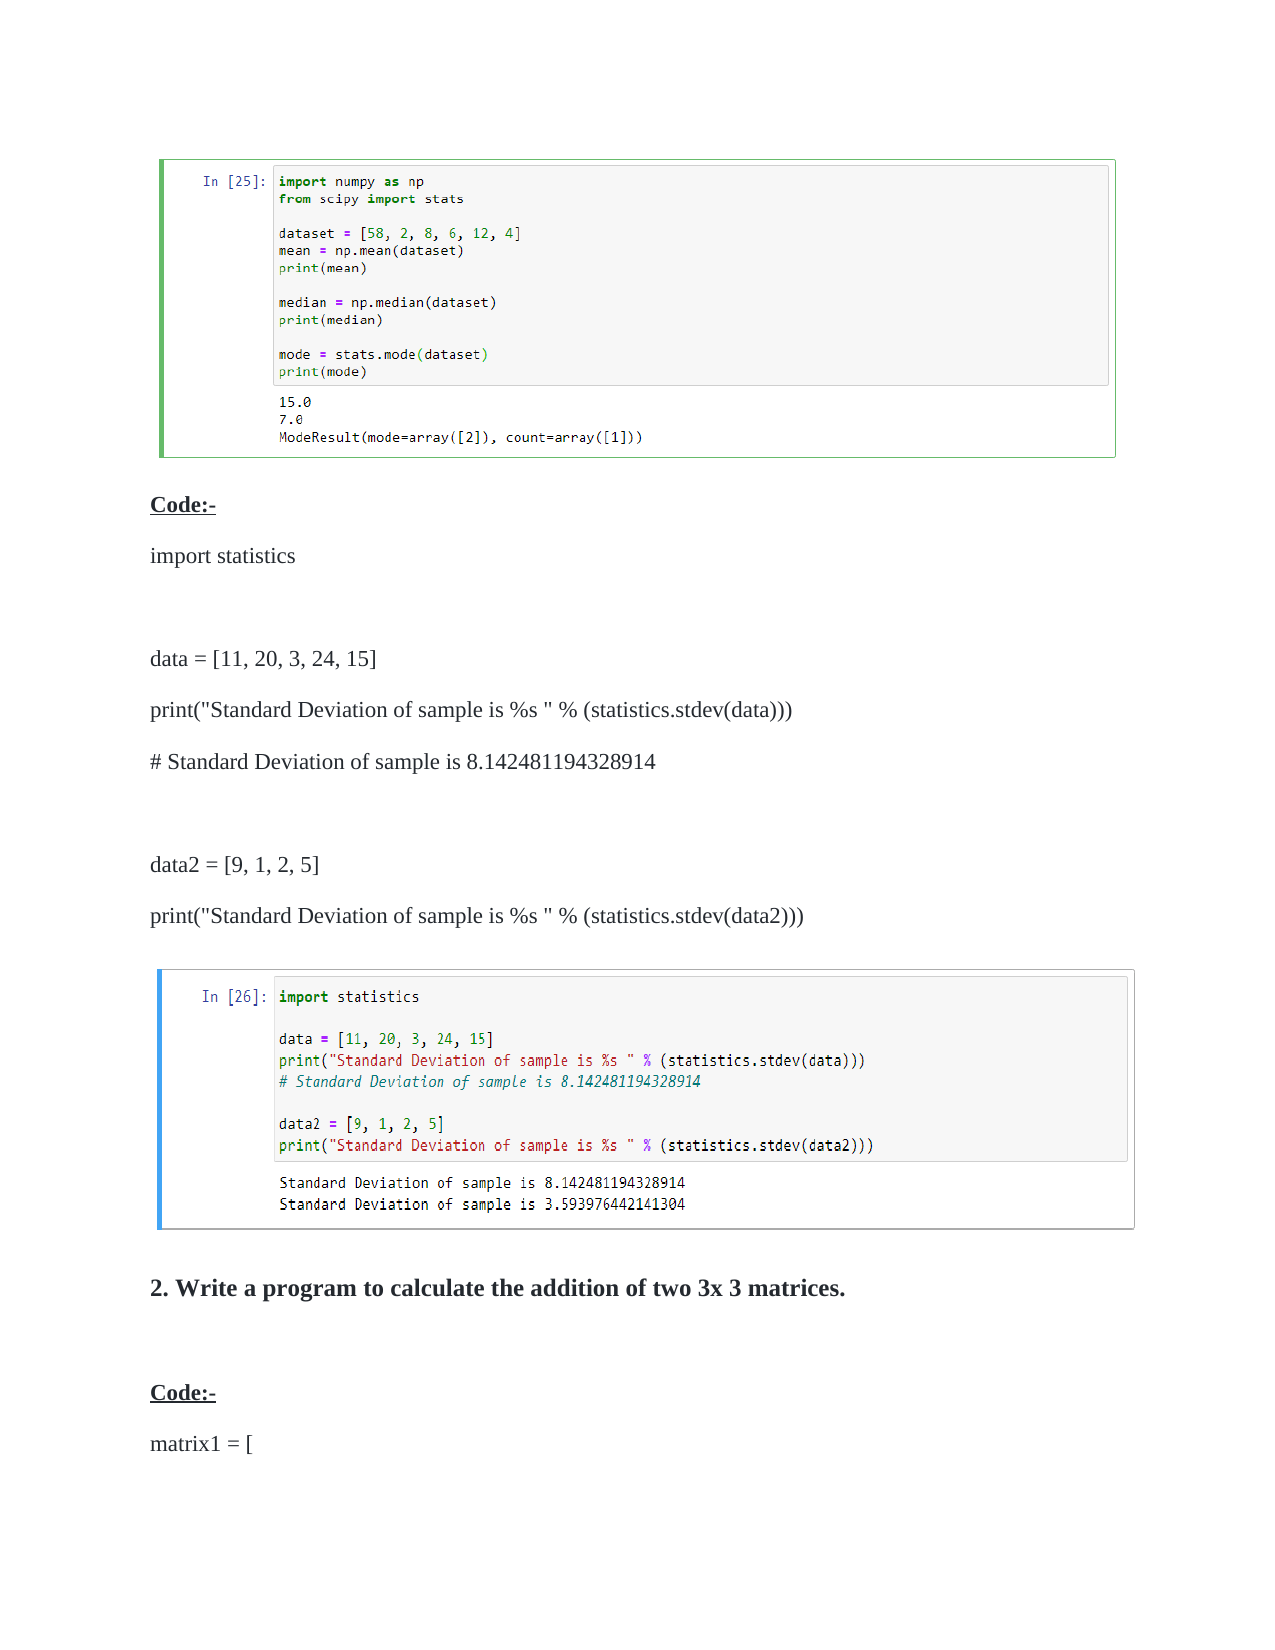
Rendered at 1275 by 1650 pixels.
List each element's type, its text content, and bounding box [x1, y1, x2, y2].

text print("Standard Deviation of sample is %s " % (statistics.stdev(data))) [150, 697, 1125, 723]
picture [150, 953, 1147, 1249]
text # Standard Deviation of sample is 8.142481194328914 [150, 748, 1125, 774]
text 2. Write a program to calculate the addition of two 3x 3 matrices. [150, 1273, 1125, 1302]
text matrix1 = [ [150, 1430, 1125, 1456]
text data2 = [9, 1, 2, 5] [150, 851, 1125, 877]
text Code:- [150, 491, 1125, 517]
text data = [11, 20, 3, 24, 15] [150, 645, 1125, 672]
picture [150, 150, 1125, 467]
text import statistics [150, 542, 1125, 569]
text Code:- [150, 1379, 1125, 1405]
text print("Standard Deviation of sample is %s " % (statistics.stdev(data2))) [150, 902, 1125, 928]
